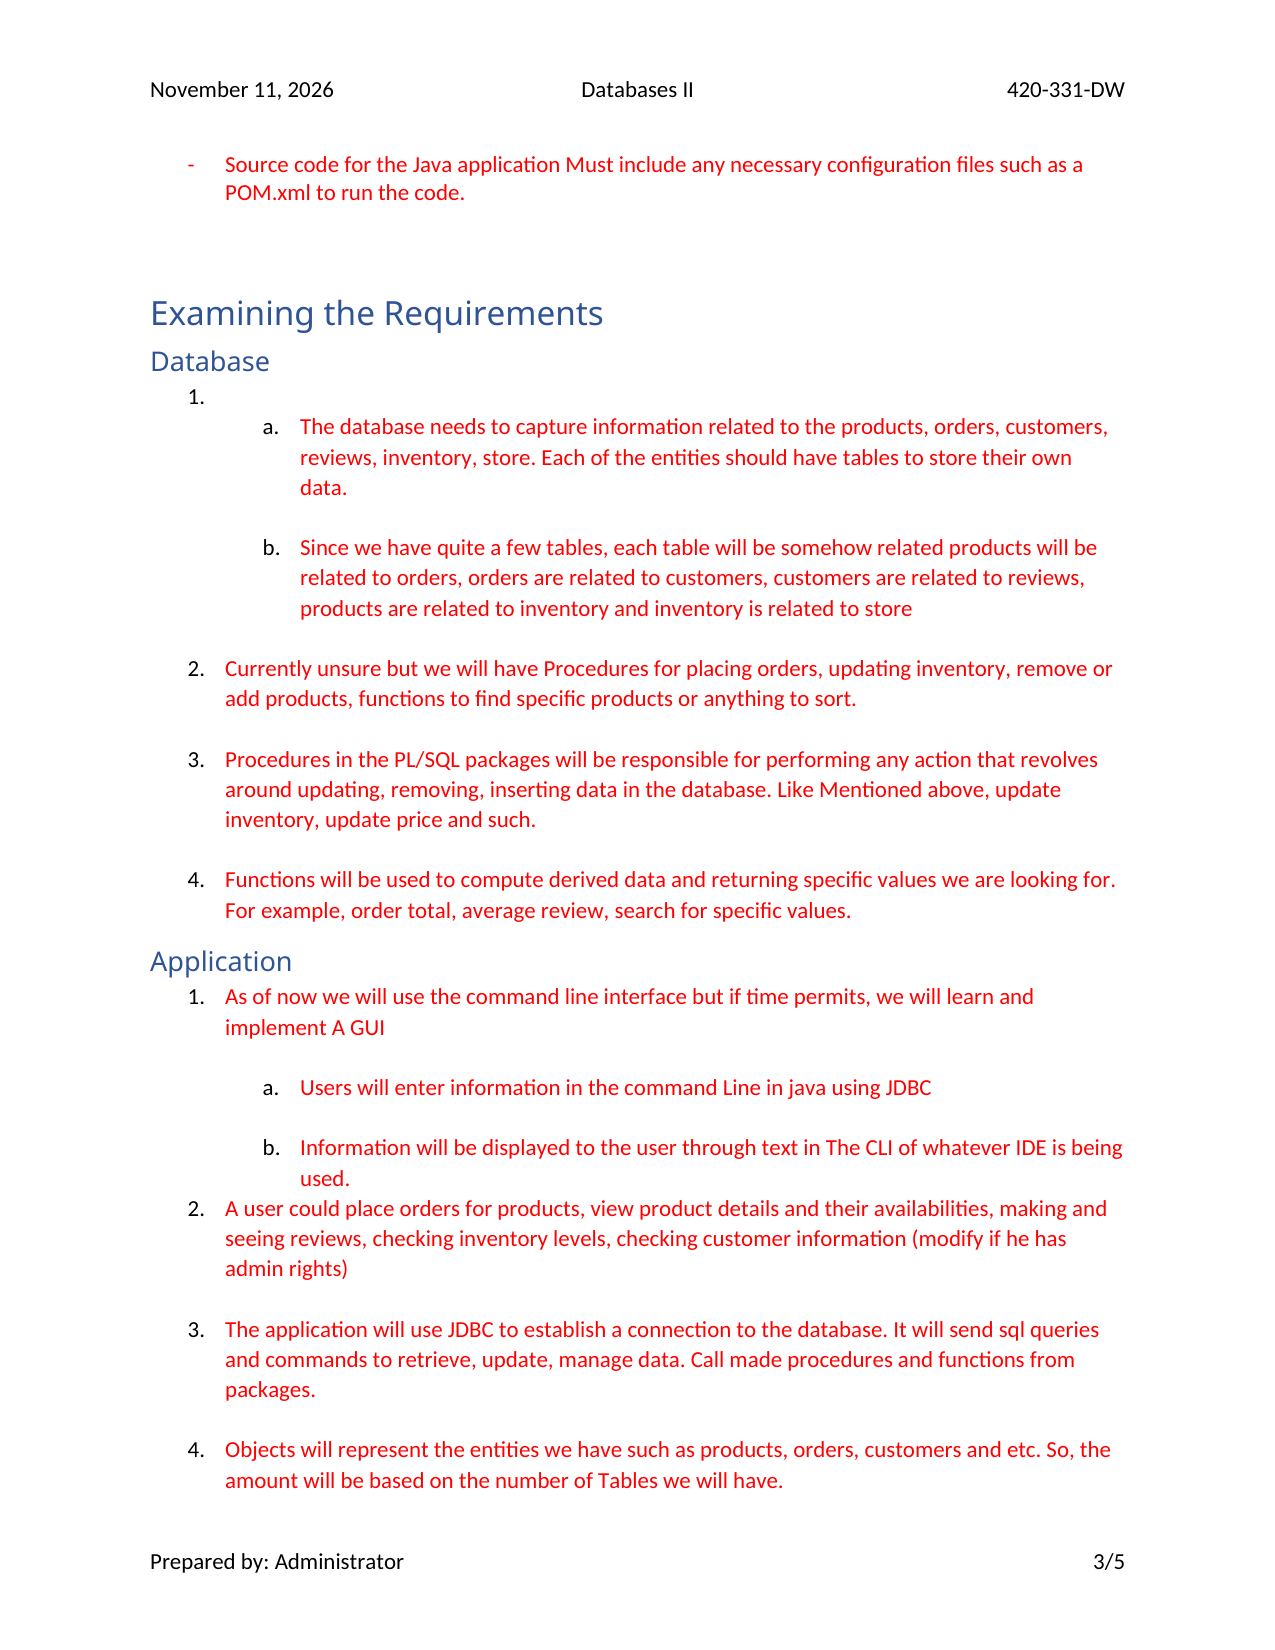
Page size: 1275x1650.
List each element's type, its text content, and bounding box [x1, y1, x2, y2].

list As of now we will use the command line interface but if time permits, we will learn and implement A GUI [187, 982, 1125, 1041]
list A user could place orders for products, view product details and their availabilities, making and seeing reviews, checking inventory levels, checking customer information (modify if he has admin rights) [187, 1194, 1125, 1282]
list Information will be displayed to the user through text in The CLI of whatever IDE is being used. [262, 1133, 1125, 1192]
subtitle Application [150, 943, 1125, 979]
list Currently unsure but we will have Procedures for placing orders, updating inventory, remove or add products, functions to find specific products or anything to sort. [187, 654, 1125, 712]
subtitle Database [150, 342, 1125, 379]
list Source code for the Java application Must include any necessary configuration files such as a POM.xml to run the code. [187, 150, 1125, 206]
list The database needs to capture information related to the products, orders, customers, reviews, inventory, store. Each of the entities should have tables to store their own data. [262, 412, 1125, 501]
list Since we have quite a few tables, each table will be somehow related products will be related to orders, orders are related to customers, customers are related to reviews, products are related to inventory and inventory is related to store [262, 533, 1125, 622]
list Procedures in the PL/SQL packages will be responsible for performing any action that revolves around updating, removing, inserting data in the database. Like Mentioned above, update inventory, update price and such. [187, 745, 1125, 833]
subtitle Examining the Requirements [150, 289, 1125, 335]
list Functions will be used to compute derived data and returning specific values we are looking for. For example, order total, average review, search for specific values. [187, 866, 1125, 924]
list Users will enter information in the command Line in java using JDBC [262, 1073, 1125, 1101]
